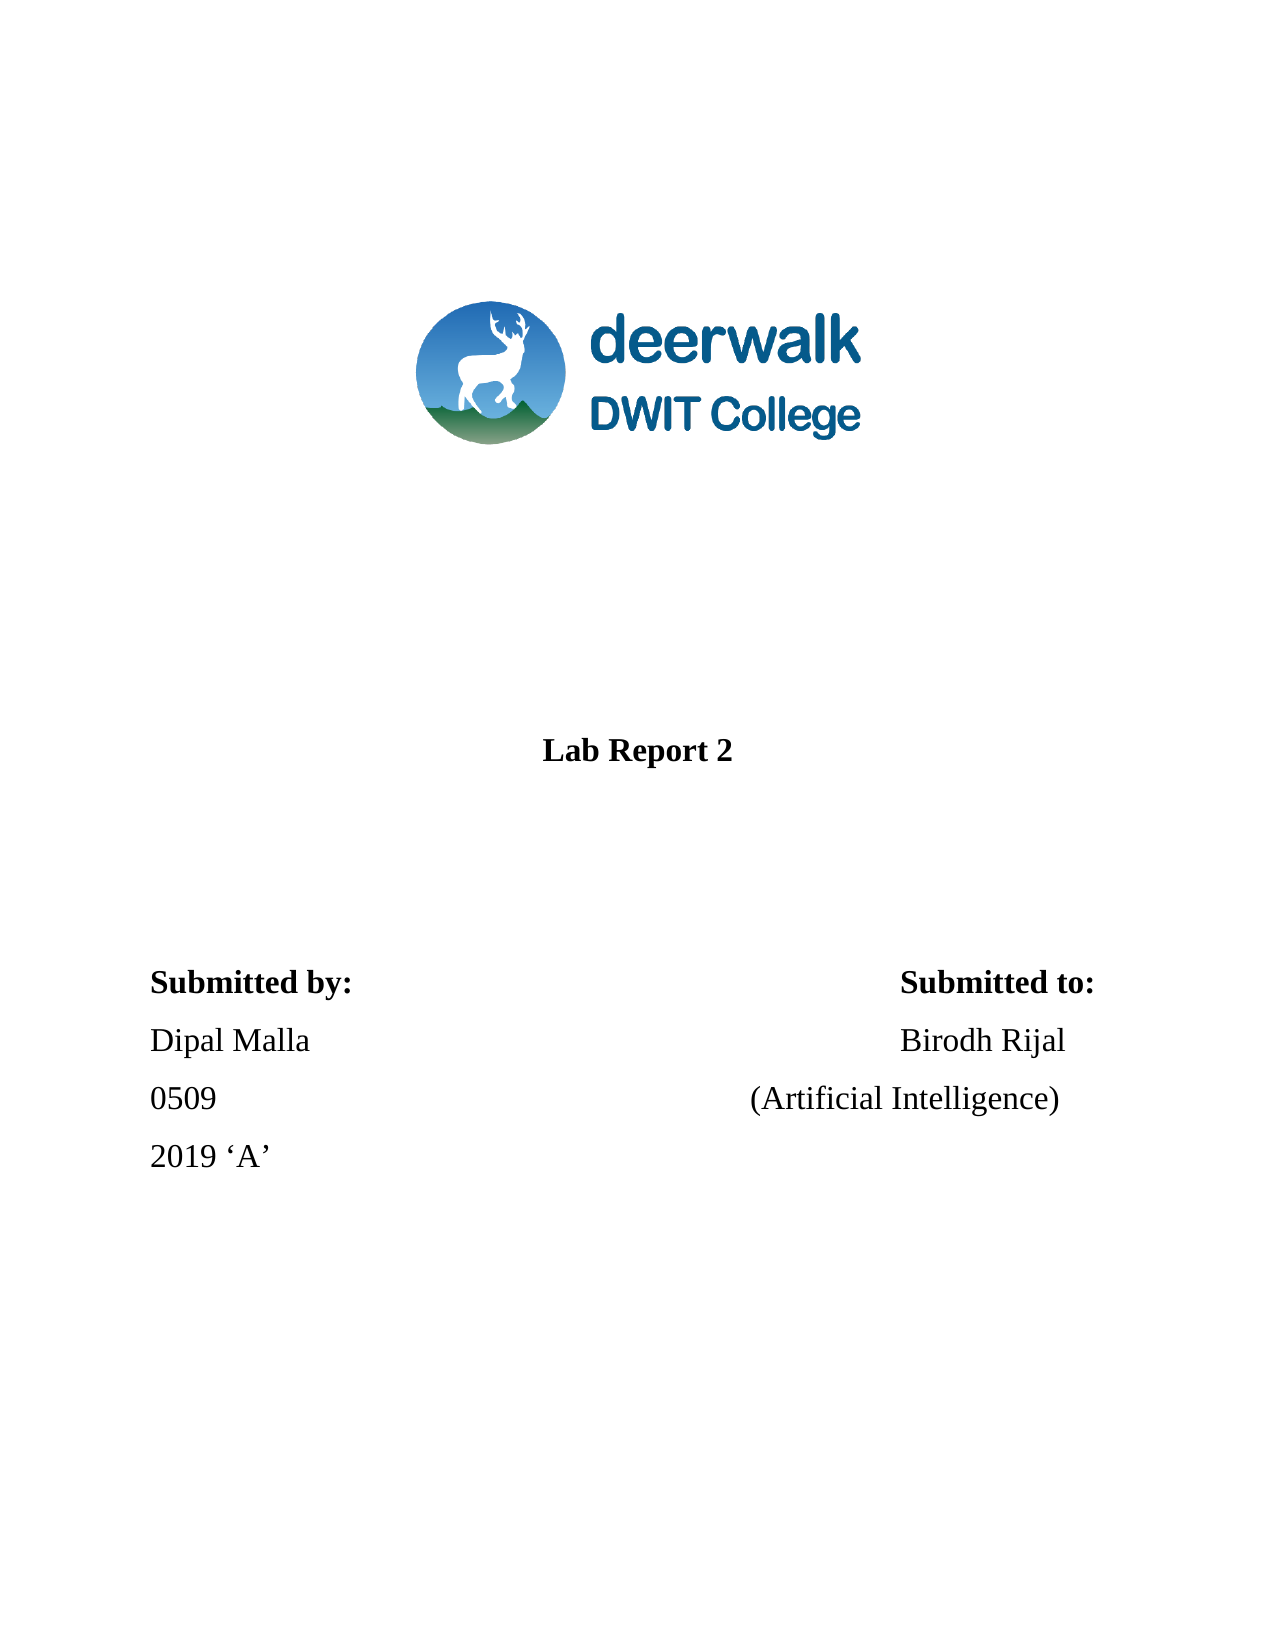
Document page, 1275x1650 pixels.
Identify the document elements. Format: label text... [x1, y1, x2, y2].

text Lab Report 2 [150, 730, 1125, 768]
text Dipal Malla Birodh Rijal [150, 1020, 1125, 1059]
text 0509 (Artificial Intelligence) [150, 1078, 1125, 1117]
text Submitted by: Submitted to: [150, 962, 1125, 1001]
text 2019 ‘A’ [150, 1136, 1125, 1175]
picture [150, 150, 1125, 596]
